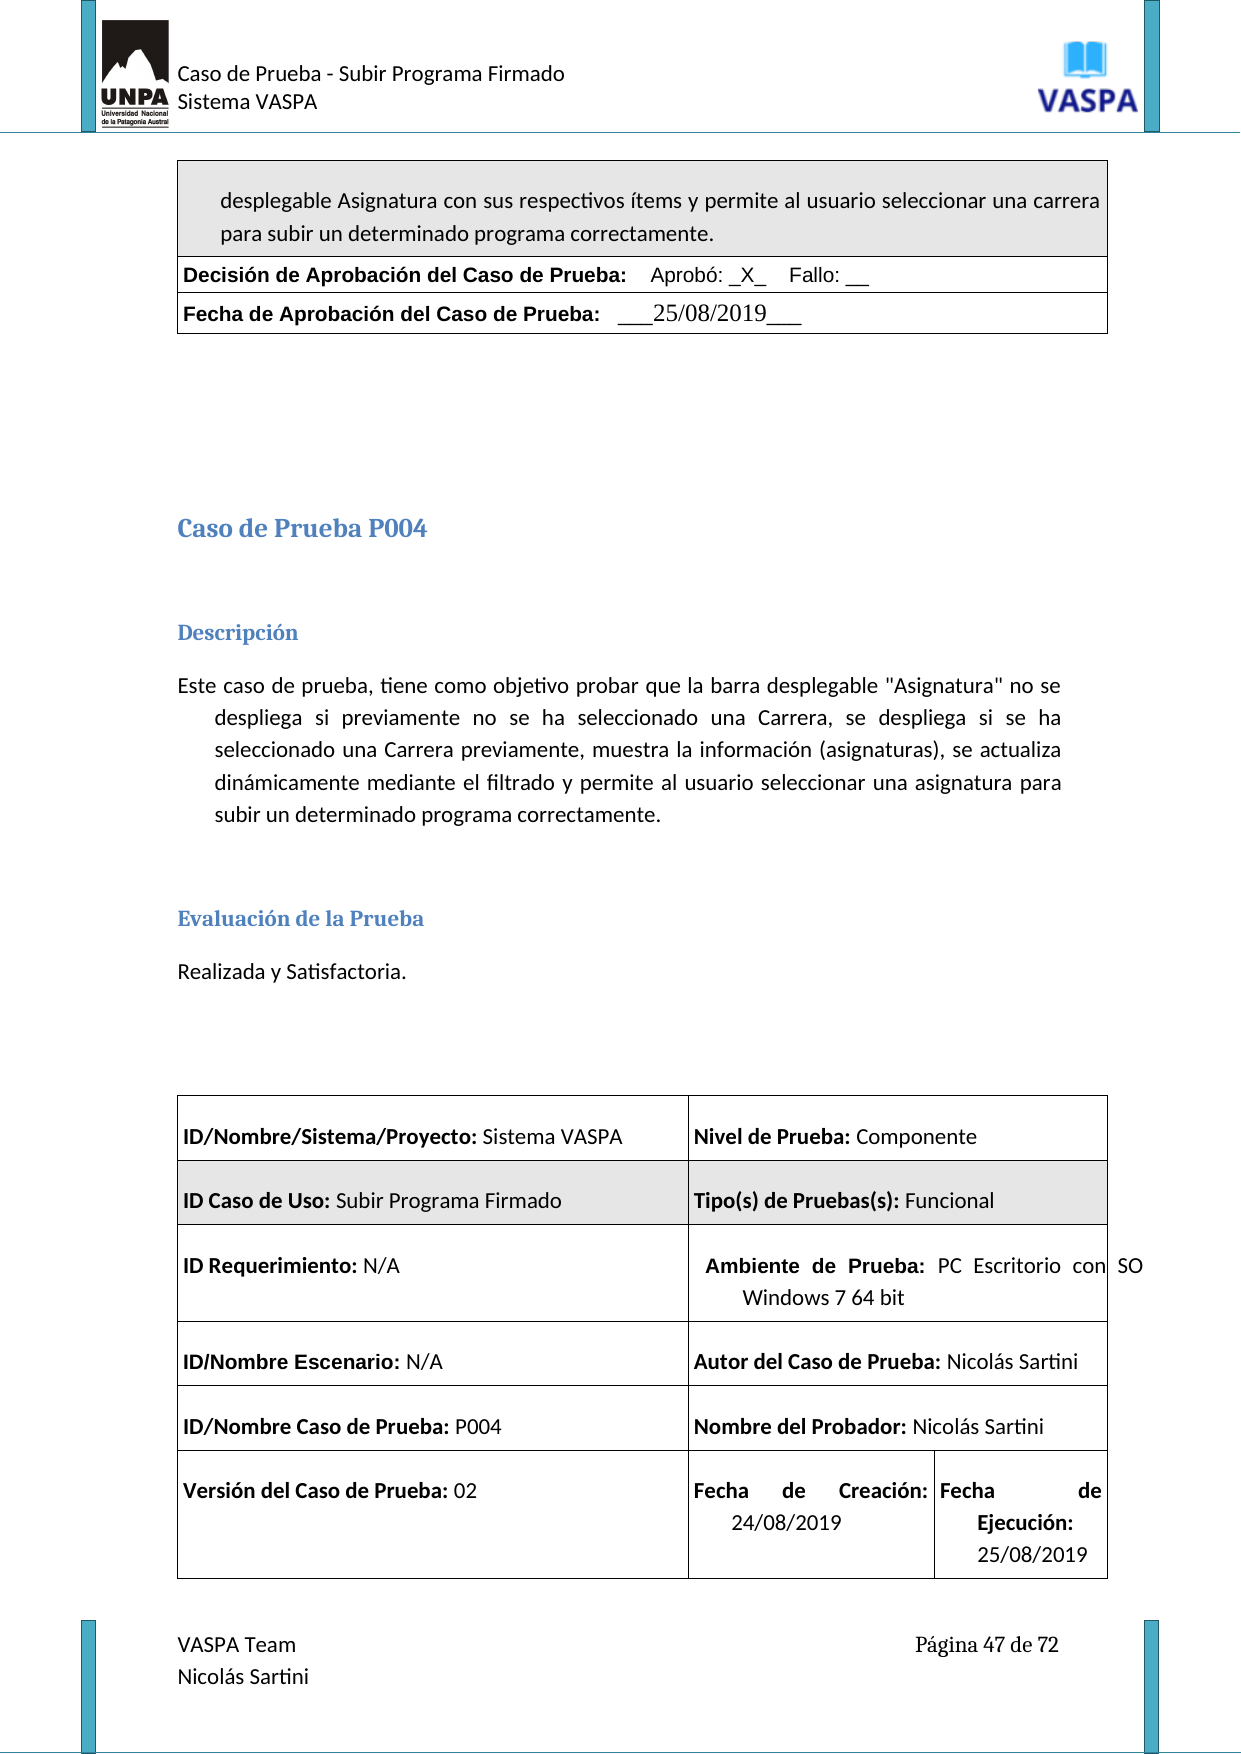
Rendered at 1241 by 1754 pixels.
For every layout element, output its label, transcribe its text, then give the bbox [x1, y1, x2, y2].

table_cell Tipo(s) de Pruebas(s): Funcional [689, 1161, 1107, 1224]
table_cell Decisión de Aprobación del Caso de Prueba: Aprobó: _X_ Fallo: __ [178, 257, 1107, 292]
table_cell Fecha de Creación: 24/08/2019 [689, 1451, 934, 1578]
picture [1032, 21, 1143, 132]
table_cell [689, 1225, 1107, 1321]
text Evaluación de la Prueba [177, 906, 1063, 932]
table_cell Autor del Caso de Prueba: Nicolás Sartini [689, 1322, 1107, 1385]
table_cell Fecha de Aprobación del Caso de Prueba: ___25/08/2019___ [178, 293, 1107, 332]
text Realizada y Satisfactoria. [177, 957, 1063, 985]
table_cell Fecha de Ejecución: 25/08/2019 [935, 1451, 1107, 1578]
table_cell ID/Nombre Caso de Prueba: P004 [178, 1386, 688, 1449]
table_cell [178, 161, 1107, 256]
text Caso de Prueba P004 [177, 513, 1063, 544]
table_cell ID Caso de Uso: Subir Programa Firmado [178, 1161, 688, 1224]
table_header ID/Nombre/Sistema/Proyecto: Sistema VASPA [178, 1096, 688, 1160]
table_header Nivel de Prueba: Componente [689, 1096, 1107, 1160]
text Este caso de prueba, tiene como objetivo probar que la barra desplegable "Asignatura" no se despliega si previamente no se ha seleccionado una Carrera, se despliega si se ha seleccionado una Carrera previamente, muestra la información (asignaturas), se actualiza dinámicamente mediante el filtrado y permite al usuario seleccionar una asignatura para subir un determinado programa correctamente. [177, 671, 1063, 828]
table_cell ID Requerimiento: N/A [178, 1225, 688, 1321]
table_cell Versión del Caso de Prueba: 02 [178, 1451, 688, 1578]
text Descripción [177, 620, 1063, 647]
table_cell Nombre del Probador: Nicolás Sartini [689, 1386, 1107, 1449]
table_cell ID/Nombre Escenario: N/A [178, 1322, 688, 1385]
picture [100, 18, 170, 129]
